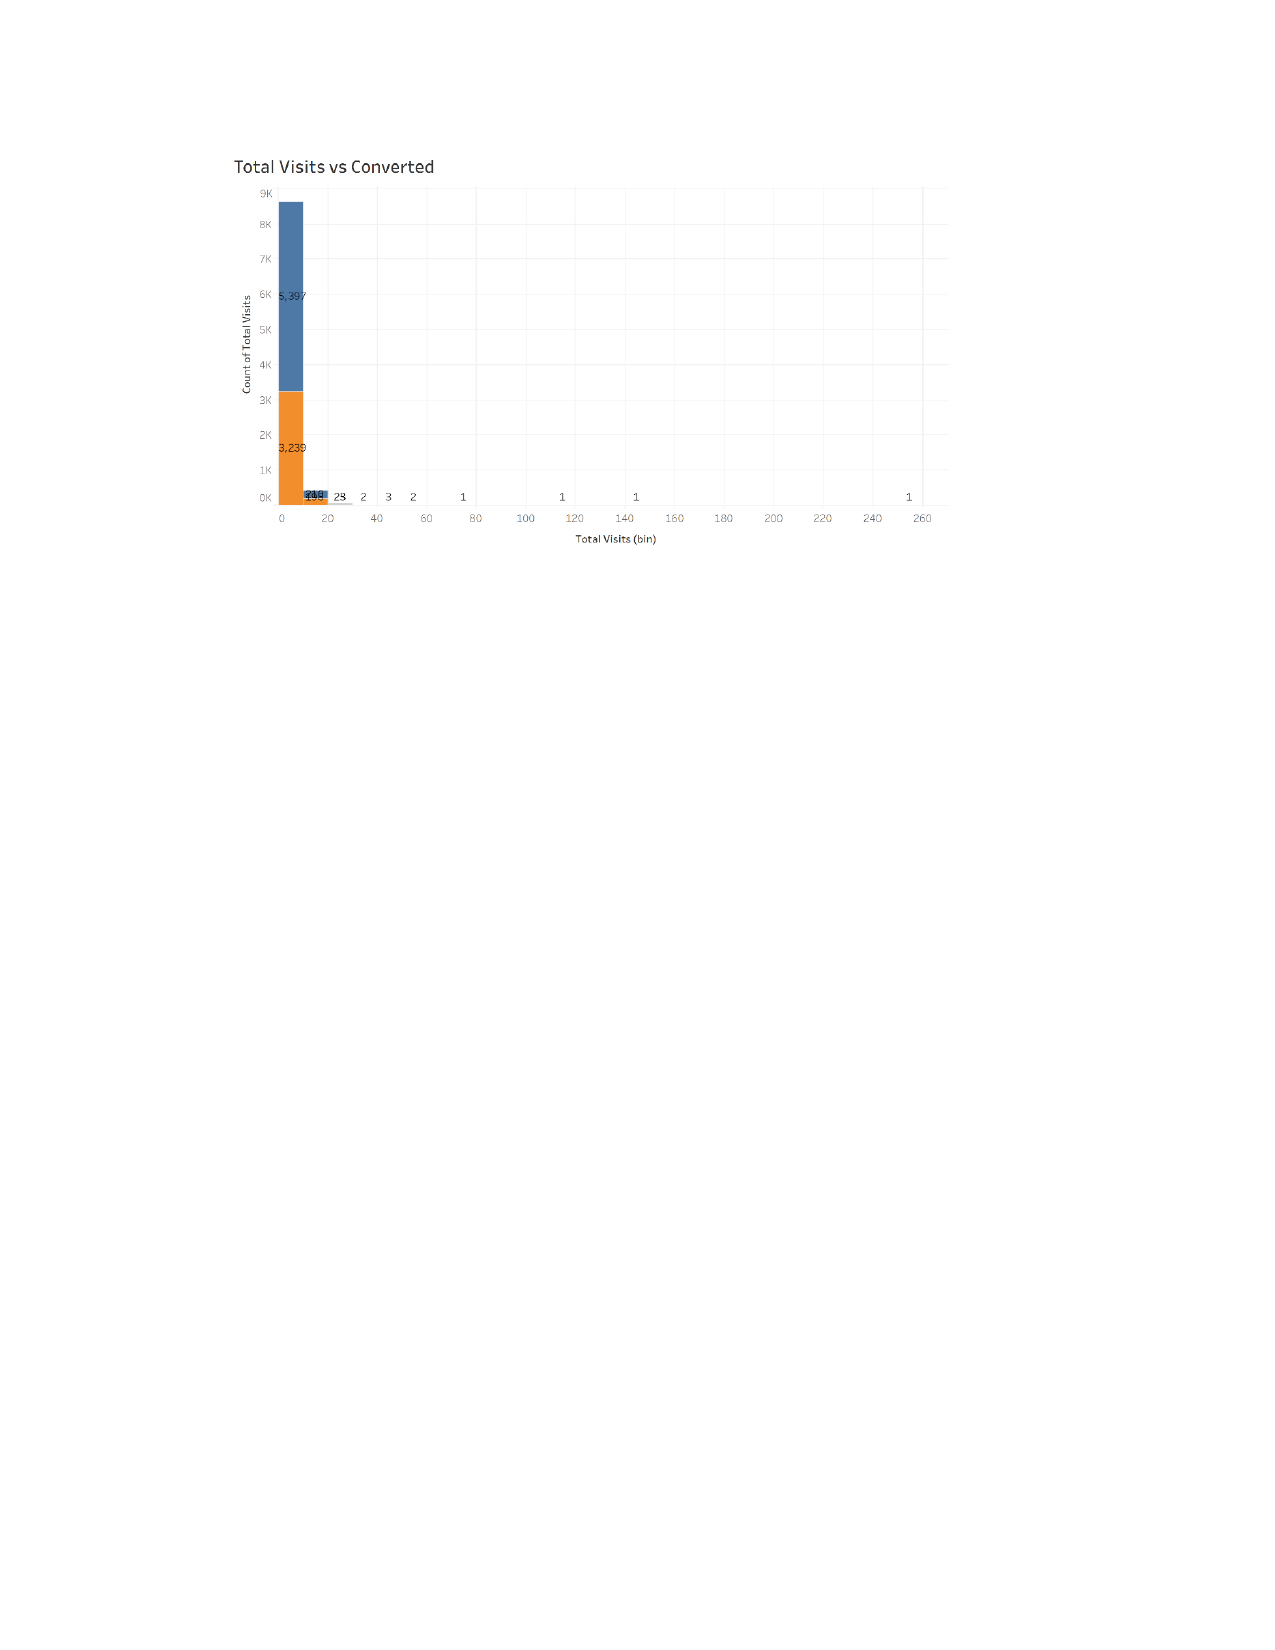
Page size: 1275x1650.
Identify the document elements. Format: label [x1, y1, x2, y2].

picture [230, 150, 949, 544]
